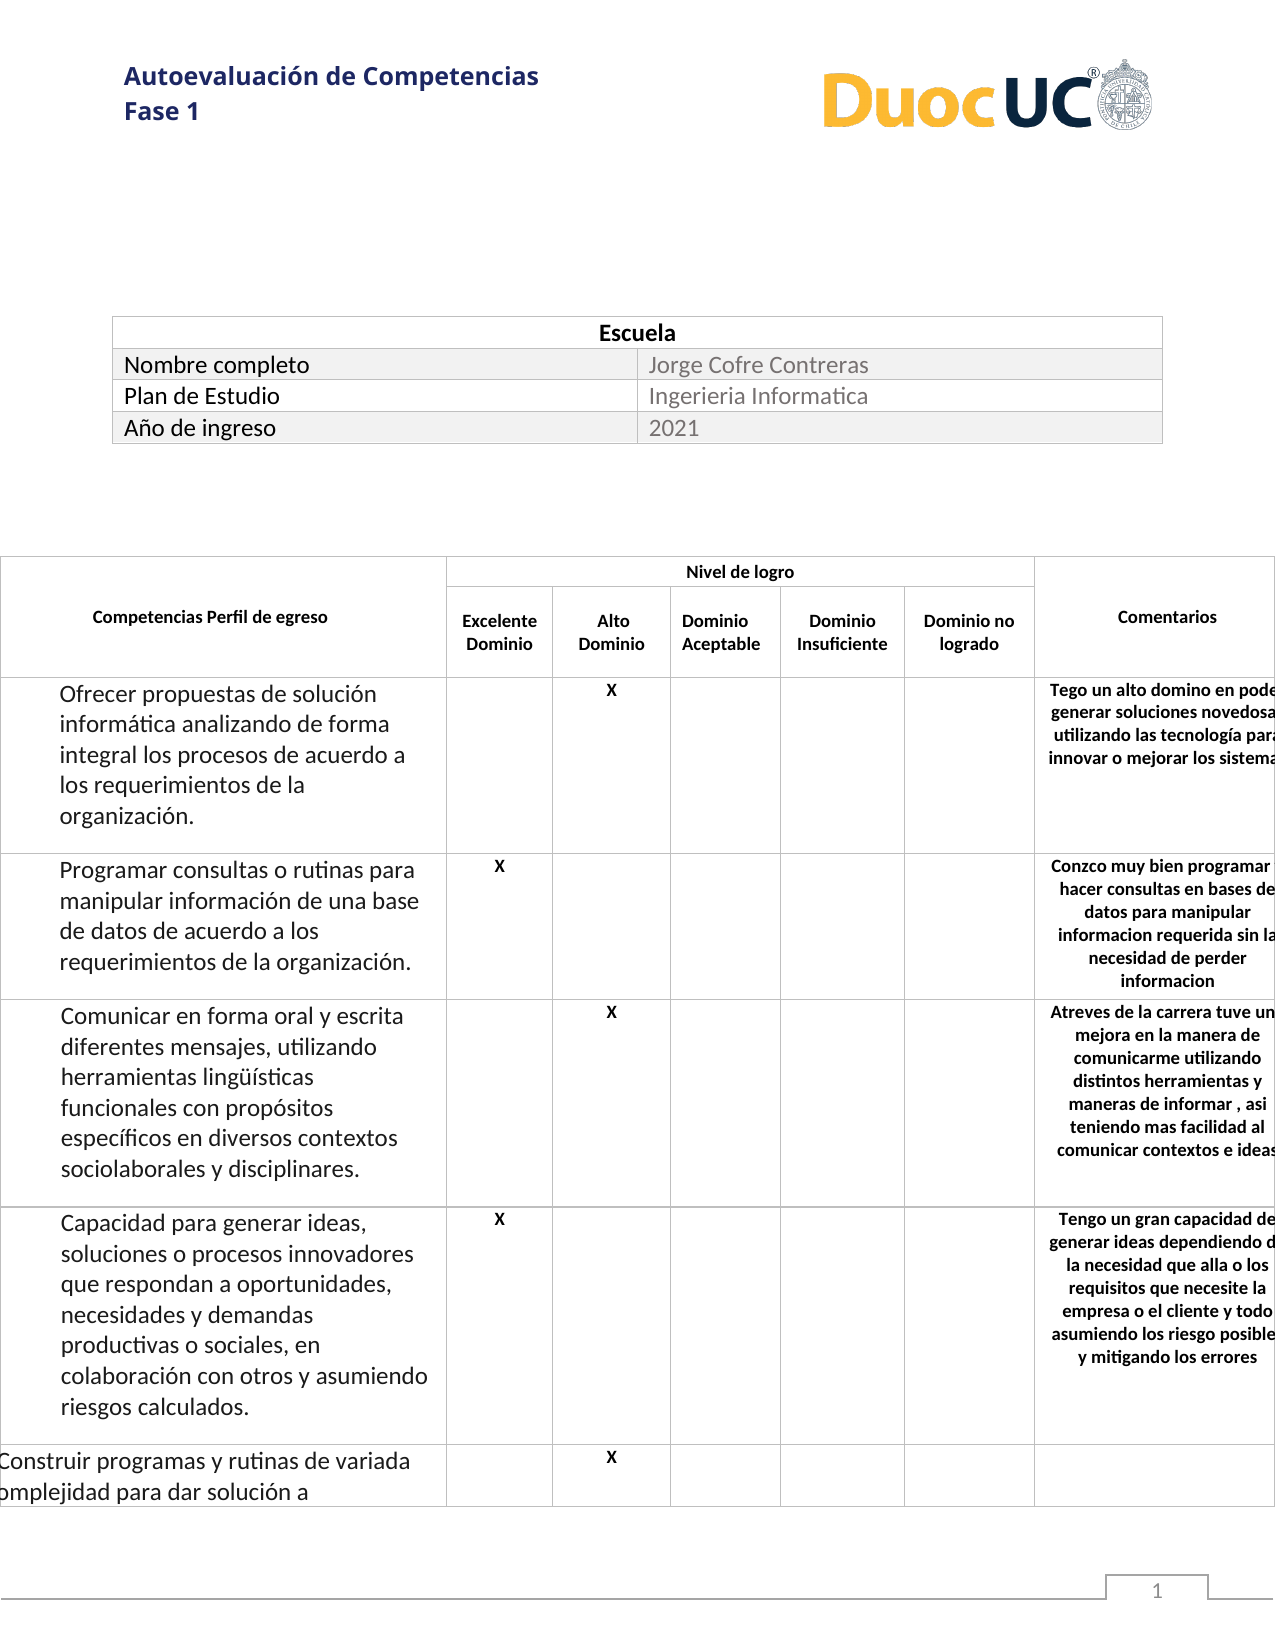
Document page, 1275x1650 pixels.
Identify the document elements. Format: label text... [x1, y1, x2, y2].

table_cell [781, 1000, 904, 1206]
table_cell [447, 678, 552, 853]
table_cell Tengo un gran capacidad de generar ideas dependiendo de la necesidad que alla o los requisitos que necesite la empresa o el cliente y todo asumiendo los riesgo posibles y mitigando los errores [1035, 1208, 1274, 1444]
table_cell [781, 678, 904, 853]
table_cell [905, 854, 1034, 999]
table_cell [671, 1208, 780, 1444]
table_cell [671, 854, 780, 999]
table_cell Dominio Insuficiente [781, 587, 904, 677]
table_cell Ofrecer propuestas de solución informática analizando de forma integral los procesos de acuerdo a los requerimientos de la organización. [1, 678, 446, 853]
table_cell [671, 1445, 780, 1506]
table_cell Jorge Cofre Contreras [638, 349, 1162, 379]
table_cell [671, 1000, 780, 1206]
table_cell Plan de Estudio [113, 380, 637, 411]
table_cell X [553, 678, 670, 853]
table_cell [781, 854, 904, 999]
table_cell [905, 1208, 1034, 1444]
table_cell [905, 1445, 1034, 1506]
table_cell Año de ingreso [113, 412, 637, 442]
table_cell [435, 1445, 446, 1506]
table_cell Dominio Aceptable [671, 587, 780, 677]
table_cell Excelente Dominio [447, 587, 552, 677]
table_cell [671, 678, 780, 853]
table_cell 2021 [638, 412, 1162, 442]
table_cell [1035, 1445, 1274, 1506]
table_cell Dominio no logrado [905, 587, 1034, 677]
table_cell Programar consultas o rutinas para manipular información de una base de datos de acuerdo a los requerimientos de la organización. [1, 854, 446, 999]
table_cell Nombre completo [113, 349, 637, 379]
table_cell Capacidad para generar ideas, soluciones o procesos innovadores que respondan a oportunidades, necesidades y demandas productivas o sociales, en colaboración con otros y asumiendo riesgos calculados. [1, 1208, 446, 1444]
table_cell Conzco muy bien programar y hacer consultas en bases de datos para manipular informacion requerida sin la necesidad de perder informacion [1035, 854, 1274, 999]
table_header Escuela [113, 317, 1162, 348]
table_cell X [553, 1445, 670, 1506]
table_header Comentarios [1035, 557, 1274, 677]
table_cell Tego un alto domino en poder generar soluciones novedosas utilizando las tecnología para innovar o mejorar los sistemas [1035, 678, 1274, 853]
table_cell [781, 1208, 904, 1444]
table_cell [781, 1445, 904, 1506]
table_cell [905, 678, 1034, 853]
table_cell [905, 1000, 1034, 1206]
table_cell [553, 1208, 670, 1444]
table_cell Comunicar en forma oral y escrita diferentes mensajes, utilizando herramientas lingüísticas funcionales con propósitos específicos en diversos contextos sociolaborales y disciplinares. [1, 1000, 446, 1206]
table_cell Alto Dominio [553, 587, 670, 677]
table_cell Atreves de la carrera tuve una mejora en la manera de comunicarme utilizando distintos herramientas y maneras de informar , asi teniendo mas facilidad al comunicar contextos e ideas [1035, 1000, 1274, 1206]
table_cell [447, 1445, 552, 1506]
table_header Nivel de logro [447, 557, 1034, 586]
table_cell Ingerieria Informatica [638, 380, 1162, 411]
table_cell [447, 1000, 552, 1206]
table_cell X [447, 1208, 552, 1444]
table_cell X [447, 854, 552, 999]
table_cell X [553, 1000, 670, 1206]
table_cell [553, 854, 670, 999]
table_header Competencias Perfil de egreso [1, 557, 446, 677]
picture [824, 59, 1152, 130]
